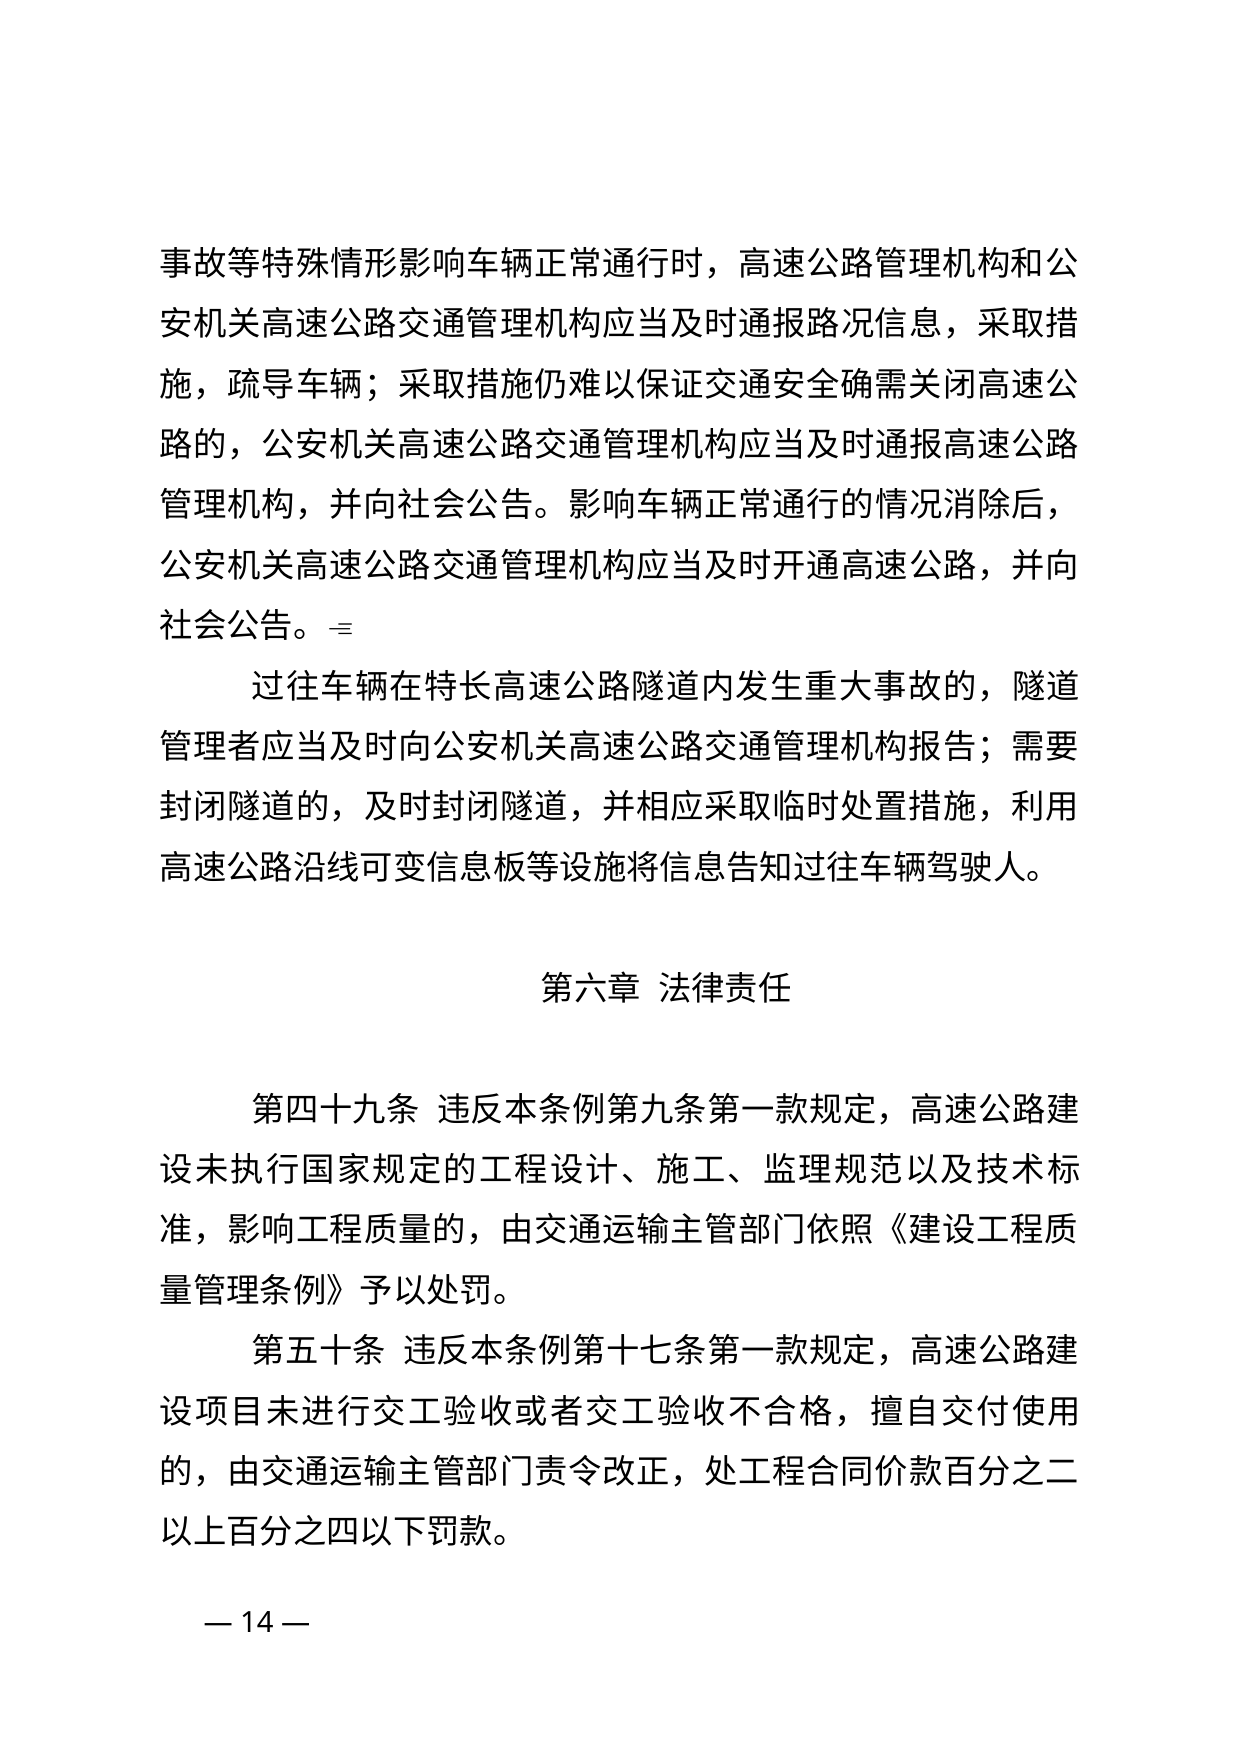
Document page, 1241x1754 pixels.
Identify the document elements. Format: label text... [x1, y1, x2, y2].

text 第四十九条 违反本条例第九条第一款规定，高速公路建设未执行国家规定的工程设计、施工、监理规范以及技术标准，影响工程质量的，由交通运输主管部门依照《建设工程质量管理条例》予以处罚。 [159, 1070, 1081, 1312]
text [159, 224, 1081, 647]
text 过往车辆在特长高速公路隧道内发生重大事故的，隧道管理者应当及时向公安机关高速公路交通管理机构报告；需要封闭隧道的，及时封闭隧道，并相应采取临时处置措施，利用高速公路沿线可变信息板等设施将信息告知过往车辆驾驶人。 [159, 647, 1081, 889]
list 法律责任 [159, 949, 1081, 1010]
text 第五十条 违反本条例第十七条第一款规定，高速公路建设项目未进行交工验收或者交工验收不合格，擅自交付使用的，由交通运输主管部门责令改正，处工程合同价款百分之二以上百分之四以下罚款。 [159, 1312, 1081, 1553]
